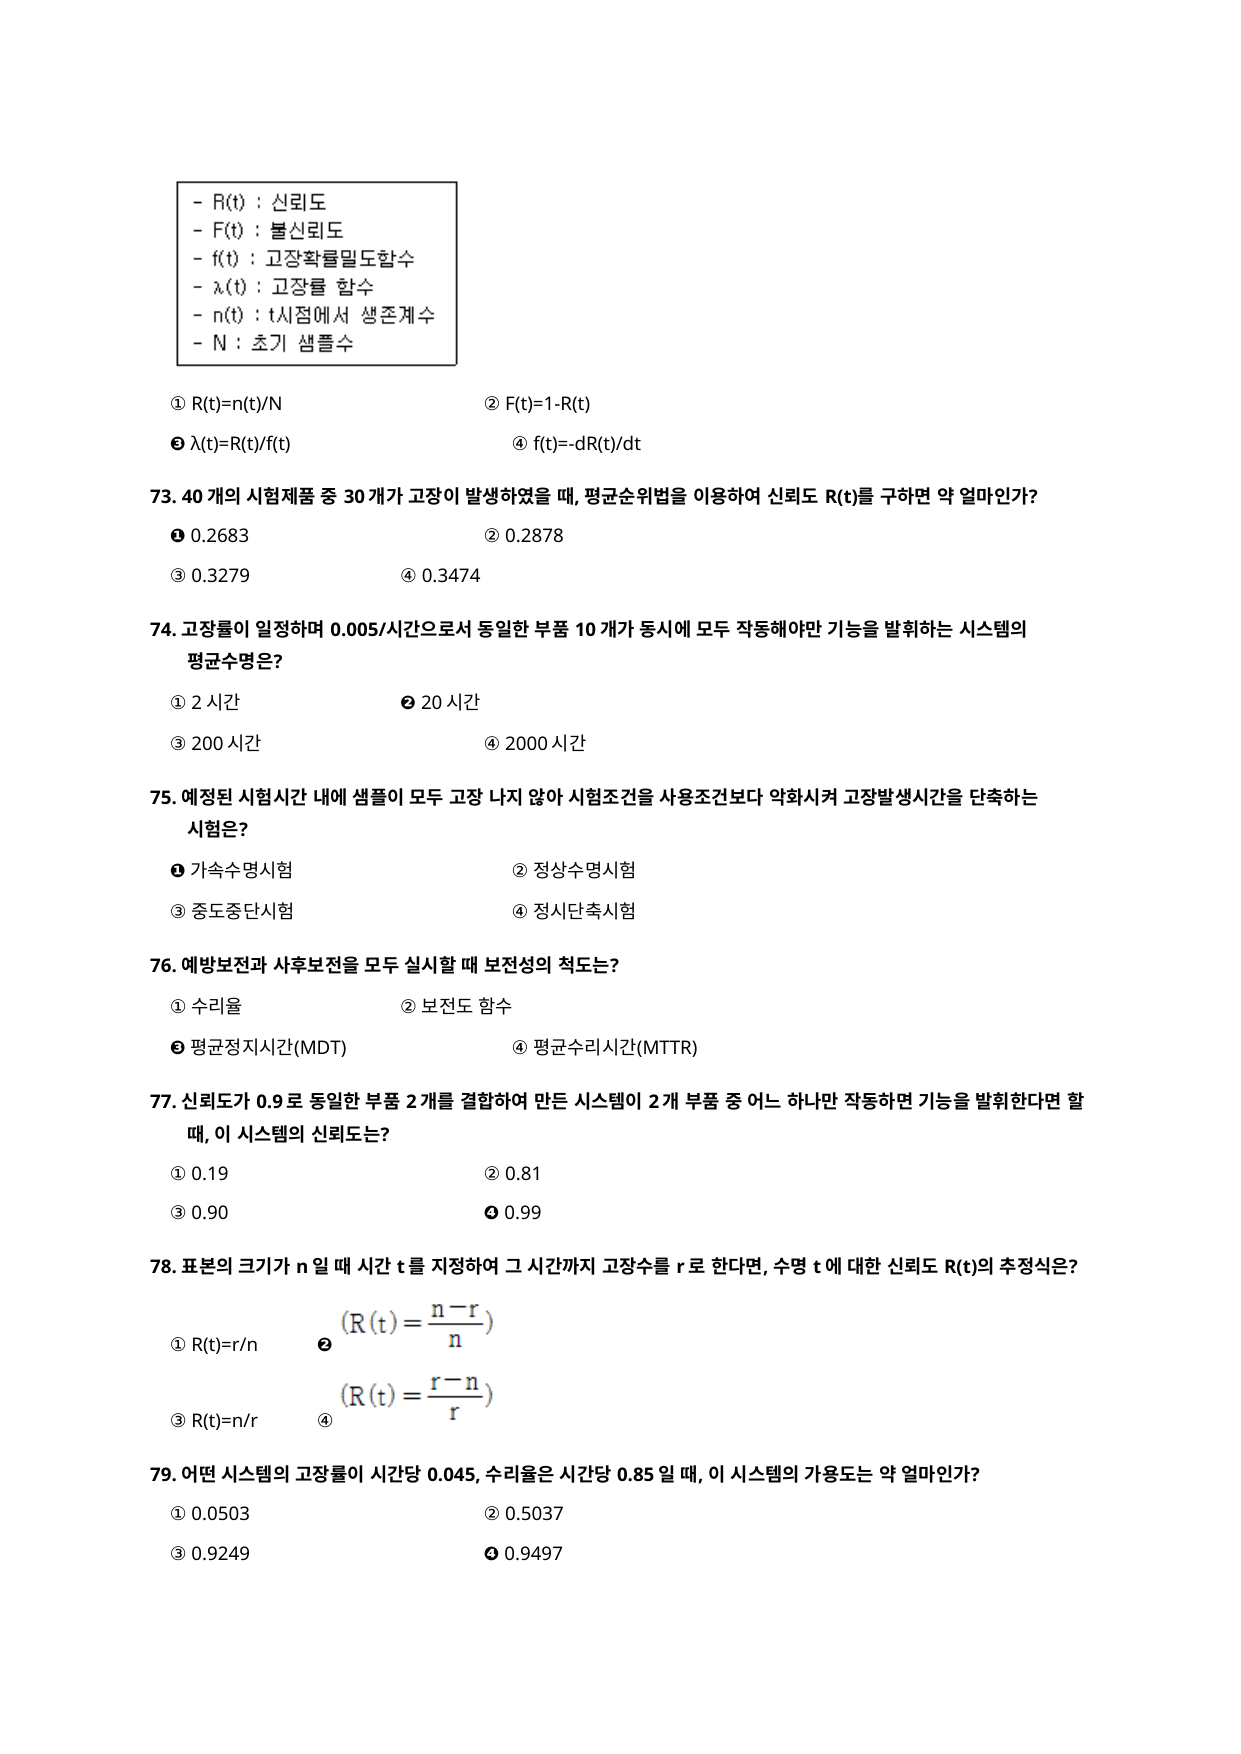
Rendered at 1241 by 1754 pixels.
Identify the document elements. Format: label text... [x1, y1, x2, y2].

text ❸ λ(t)=R(t)/f(t) ④ f(t)=-dR(t)/dt [150, 430, 1090, 455]
text ③ 중도중단시험 ④ 정시단축시험 [150, 897, 1090, 924]
text ① 수리율 ② 보전도 함수 [150, 992, 1090, 1019]
text ① R(t)=r/n ❷ [150, 1292, 1090, 1357]
text ③ 0.3279 ④ 0.3474 [150, 562, 1090, 588]
text ① 0.19 ② 0.81 [150, 1160, 1090, 1186]
text ① 2시간 ❷ 20시간 [150, 688, 1090, 715]
text 78. 표본의 크기가 n일 때 시간 t를 지정하여 그 시간까지 고장수를 r로 한다면, 수명 t에 대한 신뢰도 R(t)의 추정식은? [150, 1252, 1090, 1279]
text ③ 0.9249 ❹ 0.9497 [150, 1540, 1090, 1565]
text ③ 200시간 ④ 2000시간 [150, 729, 1090, 756]
text ❸ 평균정지시간(MDT) ④ 평균수리시간(MTTR) [150, 1033, 1090, 1060]
text 74. 고장률이 일정하며 0.005/시간으로서 동일한 부품 10개가 동시에 모두 작동해야만 기능을 발휘하는 시스템의 평균수명은? [150, 614, 1090, 674]
text ❶ 0.2683 ② 0.2878 [150, 523, 1090, 548]
text ① R(t)=n(t)/N ② F(t)=1-R(t) [150, 390, 1090, 416]
picture [337, 1292, 496, 1352]
text 77. 신뢰도가 0.9로 동일한 부품 2개를 결합하여 만든 시스템이 2개 부품 중 어느 하나만 작동하면 기능을 발휘한다면 할 때, 이 시스템의 신뢰도는? [150, 1087, 1090, 1146]
text 76. 예방보전과 사후보전을 모두 실시할 때 보전성의 척도는? [150, 951, 1090, 978]
text ③ 0.90 ❹ 0.99 [150, 1199, 1090, 1225]
text 75. 예정된 시험시간 내에 샘플이 모두 고장 나지 않아 시험조건을 사용조건보다 악화시켜 고장발생시간을 단축하는 시험은? [150, 782, 1090, 842]
text ❶ 가속수명시험 ② 정상수명시험 [150, 856, 1090, 883]
picture [169, 177, 464, 371]
text 73. 40개의 시험제품 중 30개가 고장이 발생하였을 때, 평균순위법을 이용하여 신뢰도 R(t)를 구하면 약 얼마인가? [150, 482, 1090, 509]
text ③ R(t)=n/r ④ [150, 1371, 1090, 1433]
text 79. 어떤 시스템의 고장률이 시간당 0.045, 수리율은 시간당 0.85일 때, 이 시스템의 가용도는 약 얼마인가? [150, 1459, 1090, 1487]
text ① 0.0503 ② 0.5037 [150, 1500, 1090, 1526]
picture [338, 1371, 493, 1428]
